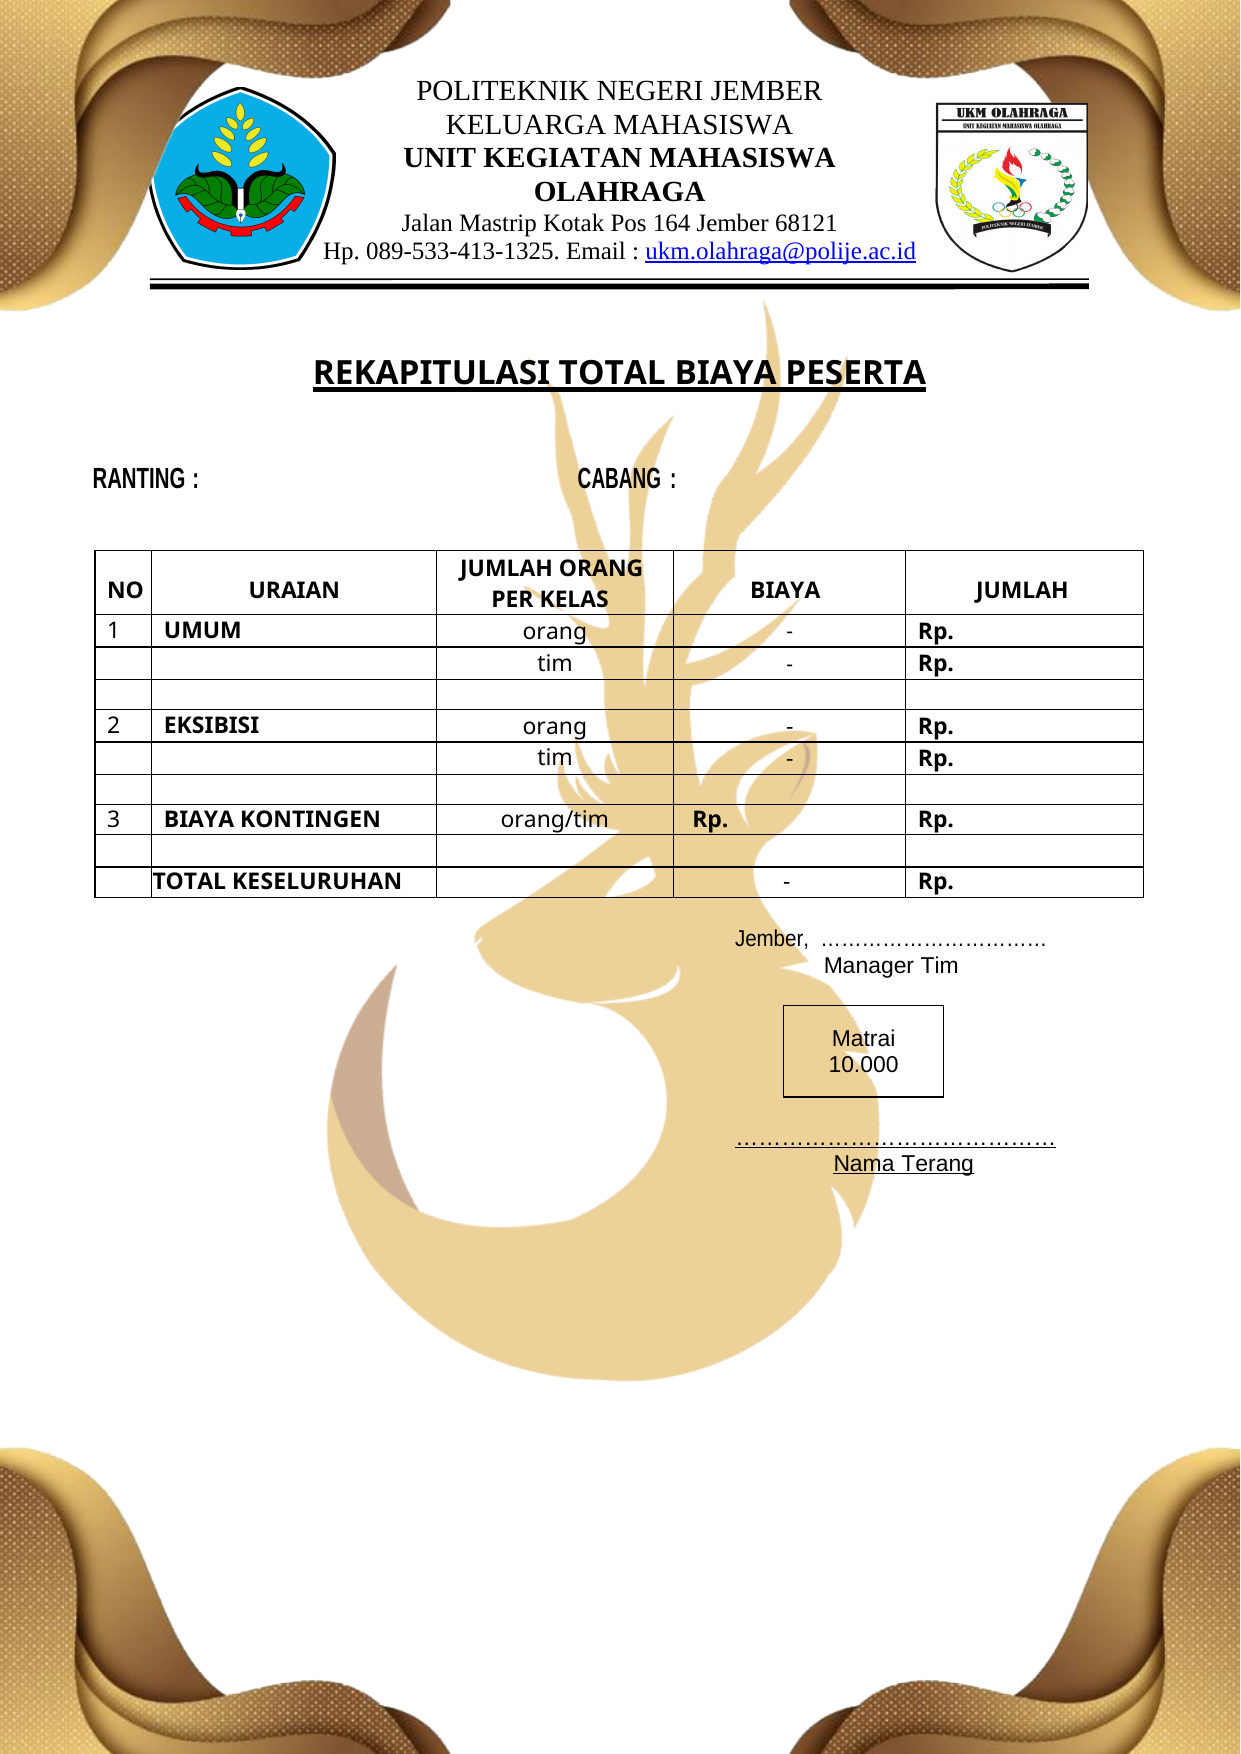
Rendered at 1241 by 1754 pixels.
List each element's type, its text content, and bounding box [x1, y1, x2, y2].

table_cell [96, 835, 151, 866]
text Jember, …………………………… [735, 925, 1203, 952]
table_header CABANG : [389, 464, 701, 497]
table_cell [96, 775, 151, 804]
table_cell orang [437, 615, 673, 646]
picture [0, 0, 1241, 1754]
table_cell orang/tim [437, 805, 673, 834]
table_cell Rp. [906, 805, 1143, 834]
table_cell 1 [96, 615, 151, 646]
table_cell [96, 680, 151, 709]
table_cell [152, 743, 436, 774]
table_cell [674, 835, 905, 866]
table_cell 2 [96, 710, 151, 741]
table_cell [906, 835, 1143, 866]
table_cell Rp. [906, 743, 1143, 774]
table_cell tim [437, 648, 673, 679]
table_cell - [674, 710, 905, 741]
text Manager Tim [823, 952, 1133, 978]
table_cell [437, 775, 673, 804]
table_cell [152, 775, 436, 804]
table_cell BIAYA KONTINGEN [152, 805, 436, 834]
table_cell [437, 868, 673, 897]
text …………………………………… Nama Terang [735, 1124, 1092, 1177]
table_cell Rp. [906, 868, 1143, 897]
table_cell 3 [96, 805, 151, 834]
table_cell Rp. [906, 710, 1143, 741]
table_header BIAYA [674, 551, 905, 614]
table_cell - [674, 868, 905, 897]
table_header RANTING : [71, 464, 389, 497]
table_cell [96, 743, 151, 774]
table_cell - [674, 743, 905, 774]
table_header JUMLAH ORANG PER KELAS [437, 551, 673, 614]
table_cell [152, 648, 436, 679]
table_cell - [674, 615, 905, 646]
table_cell [437, 835, 673, 866]
table_header JUMLAH [906, 551, 1143, 614]
table_cell orang [437, 710, 673, 741]
table_cell tim [437, 743, 673, 774]
table_cell [96, 868, 151, 897]
table_cell Rp. [906, 615, 1143, 646]
table_cell [437, 680, 673, 709]
table_cell Rp. [674, 805, 905, 834]
text REKAPITULASI TOTAL BIAYA PESERTA [36, 349, 1203, 394]
table_cell [906, 680, 1143, 709]
table_header Matrai 10.000 [784, 1006, 943, 1096]
table_cell - [674, 648, 905, 679]
table_cell [96, 648, 151, 679]
table_cell [674, 680, 905, 709]
table_header URAIAN [152, 551, 436, 614]
table_cell [674, 775, 905, 804]
table_cell TOTAL KESELURUHAN [152, 868, 436, 897]
table_cell EKSIBISI [152, 710, 436, 741]
table_cell [152, 680, 436, 709]
table_cell [152, 835, 436, 866]
table_cell Rp. [906, 648, 1143, 679]
table_header NO [96, 551, 151, 614]
table_cell [906, 775, 1143, 804]
table_cell UMUM [152, 615, 436, 646]
